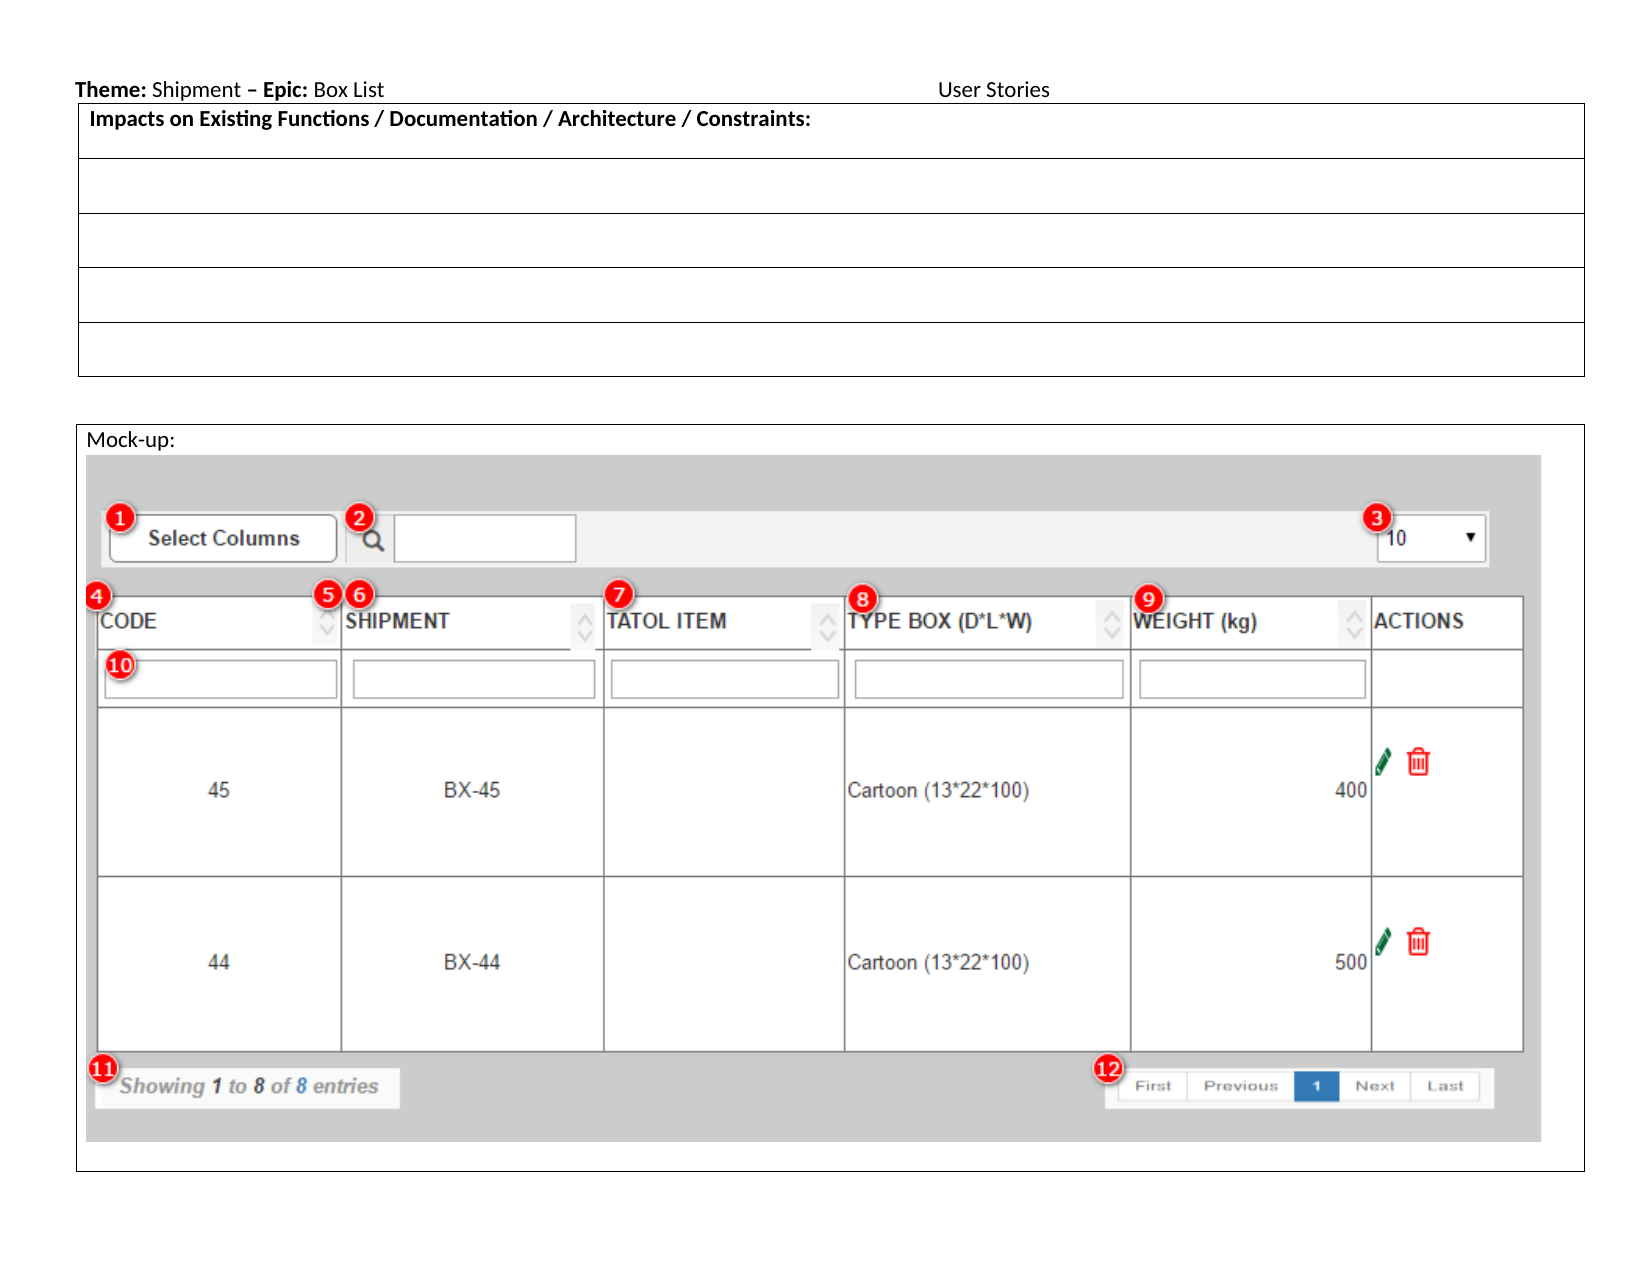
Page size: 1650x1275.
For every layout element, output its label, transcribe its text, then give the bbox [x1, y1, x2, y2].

table_cell [79, 268, 1584, 322]
table_header Mock-up: [77, 425, 1584, 1171]
table_cell [79, 214, 1584, 267]
picture [86, 455, 1543, 1142]
table_header Impacts on Existing Functions / Documentation / Architecture / Constraints: [79, 104, 1584, 158]
table_cell [79, 323, 1584, 376]
table_cell [79, 159, 1584, 212]
